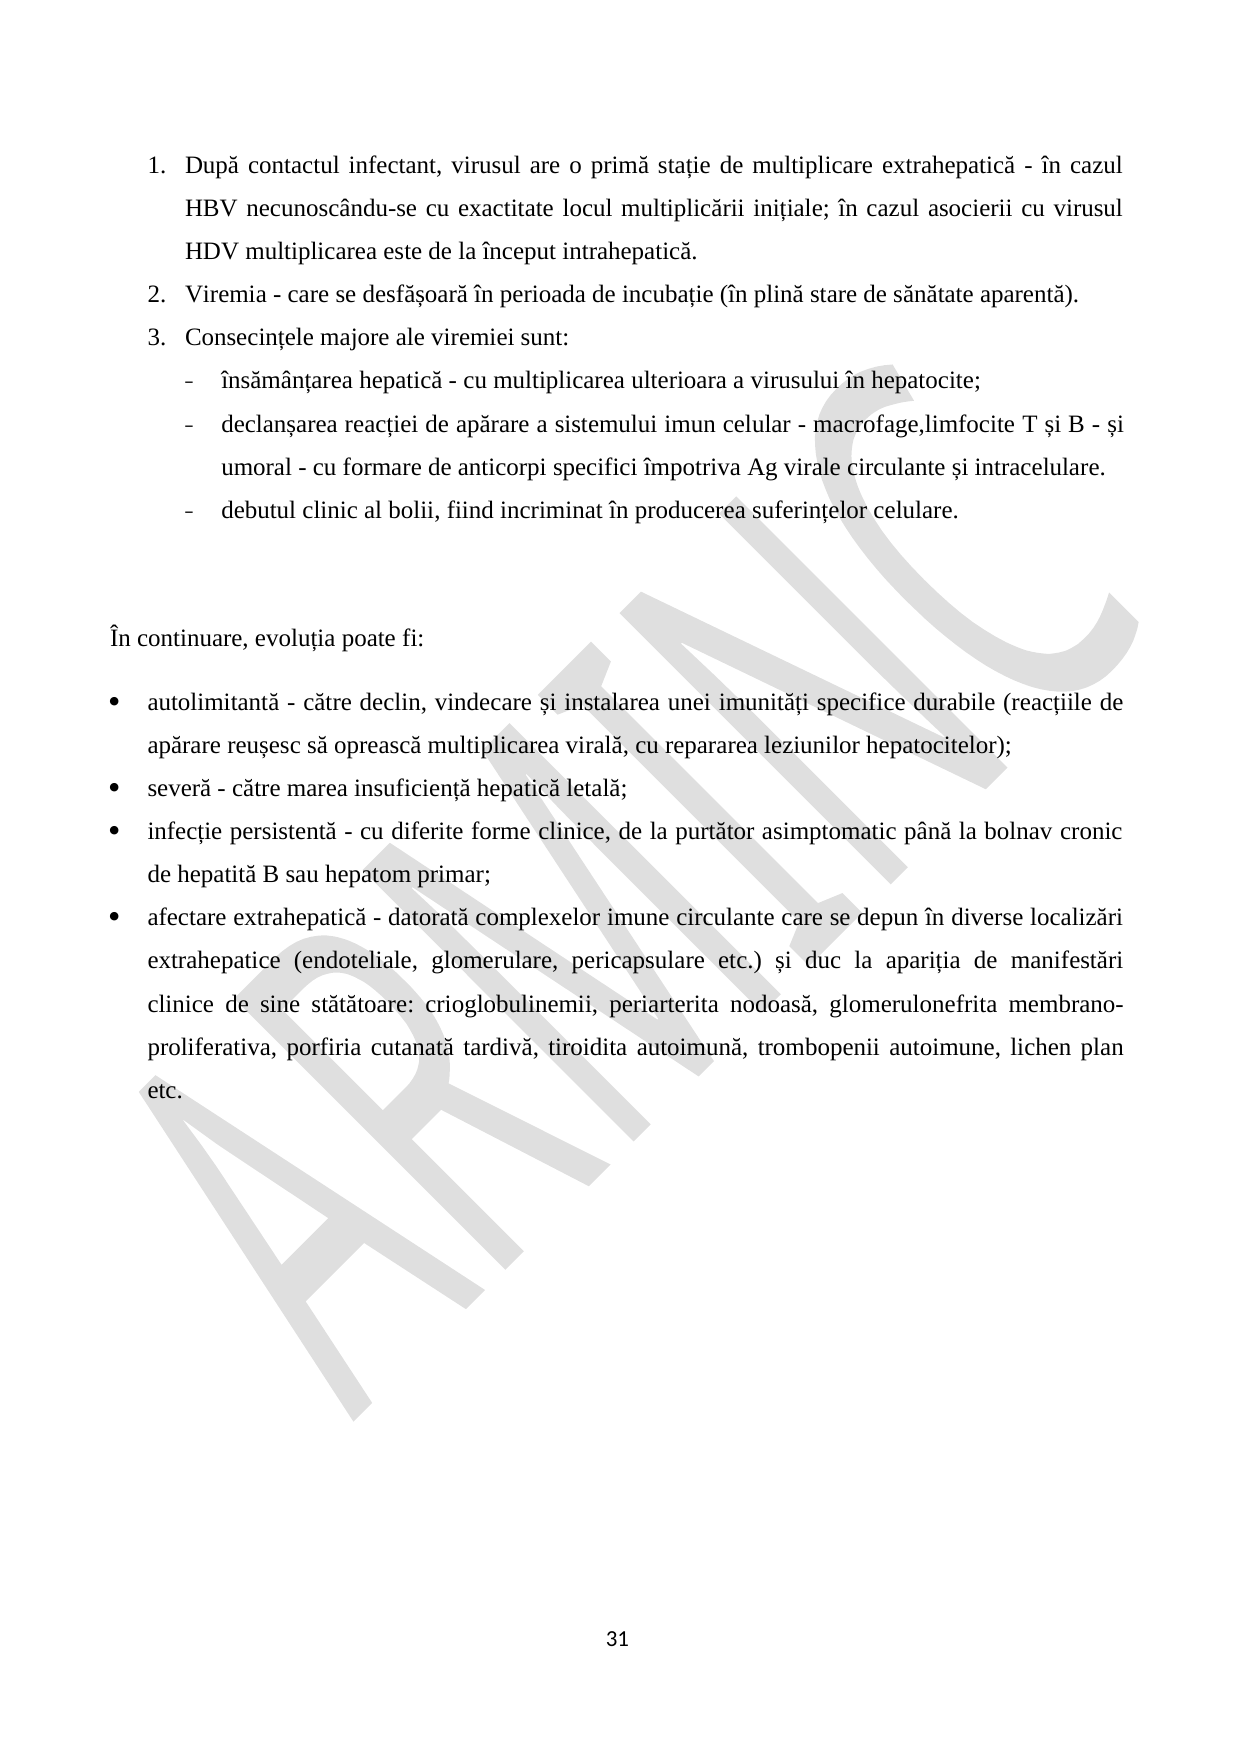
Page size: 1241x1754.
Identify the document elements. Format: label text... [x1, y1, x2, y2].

list afectare extrahepatică - datorată complexelor imune circulante care se depun în diverse localizări extrahepatice (endoteliale, glomerulare, pericapsulare etc.) și duc la apariția de manifestări clinice de sine stătătoare: crioglobulinemii, periarterita nodoasă, glomerulonefrita membrano-proliferativa, porfiria cutanată tardivă, tiroidita autoimună, trombopenii autoimune, lichen plan etc. [110, 902, 1125, 1104]
list Consecințele majore ale viremiei sunt: [147, 322, 1125, 351]
list infecție persistentă - cu diferite forme clinice, de la purtător asimptomatic până la bolnav cronic de hepatită B sau hepatom primar; [110, 816, 1125, 888]
list declanșarea reacției de apărare a sistemului imun celular - macrofage,limfocite T și B - și umoral - cu formare de anticorpi specifici împotriva Ag virale circulante și intracelulare. [183, 409, 1125, 481]
list debutul clinic al bolii, fiind incriminat în producerea suferințelor celulare. [183, 495, 1125, 524]
list Viremia - care se desfășoară în perioada de incubație (în plină stare de sănătate aparentă). [147, 279, 1125, 308]
list severă - către marea insuficiență hepatică letală; [110, 773, 1125, 802]
list După contactul infectant, virusul are o primă stație de multiplicare extrahepatică - în cazul HBV necunoscându-se cu exactitate locul multiplicării inițiale; în cazul asocierii cu virusul HDV multiplicarea este de la început intrahepatică. [147, 150, 1125, 265]
list autolimitantă - către declin, vindecare și instalarea unei imunități specifice durabile (reacțiile de apărare reușesc să oprească multiplicarea virală, cu repararea leziunilor hepatocitelor); [110, 687, 1125, 759]
text În continuare, evoluția poate fi: [110, 623, 1125, 652]
list însămânțarea hepatică - cu multiplicarea ulterioara a virusului în hepatocite; [183, 366, 1125, 394]
